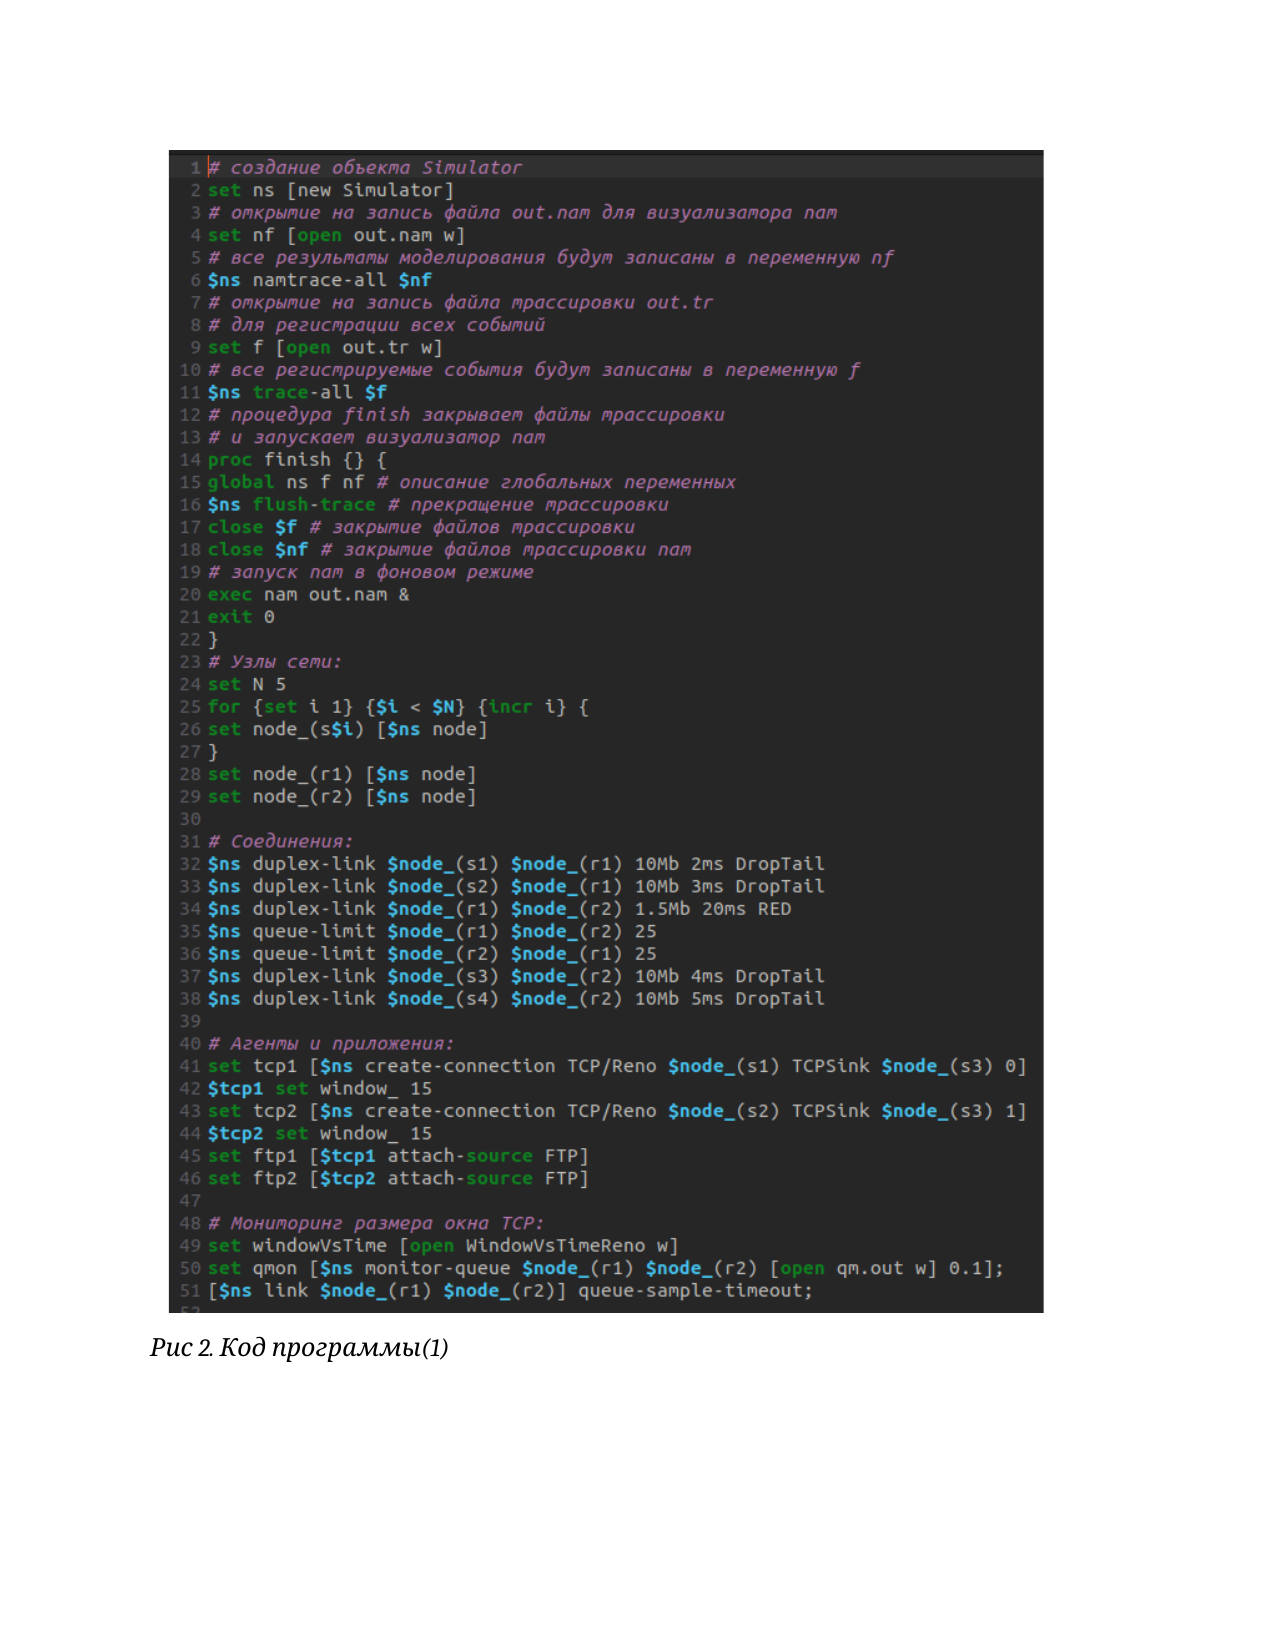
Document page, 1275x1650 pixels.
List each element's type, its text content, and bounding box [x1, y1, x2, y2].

picture [168, 150, 1044, 1313]
text Рис 2. Код программы(1) [150, 1334, 1125, 1362]
